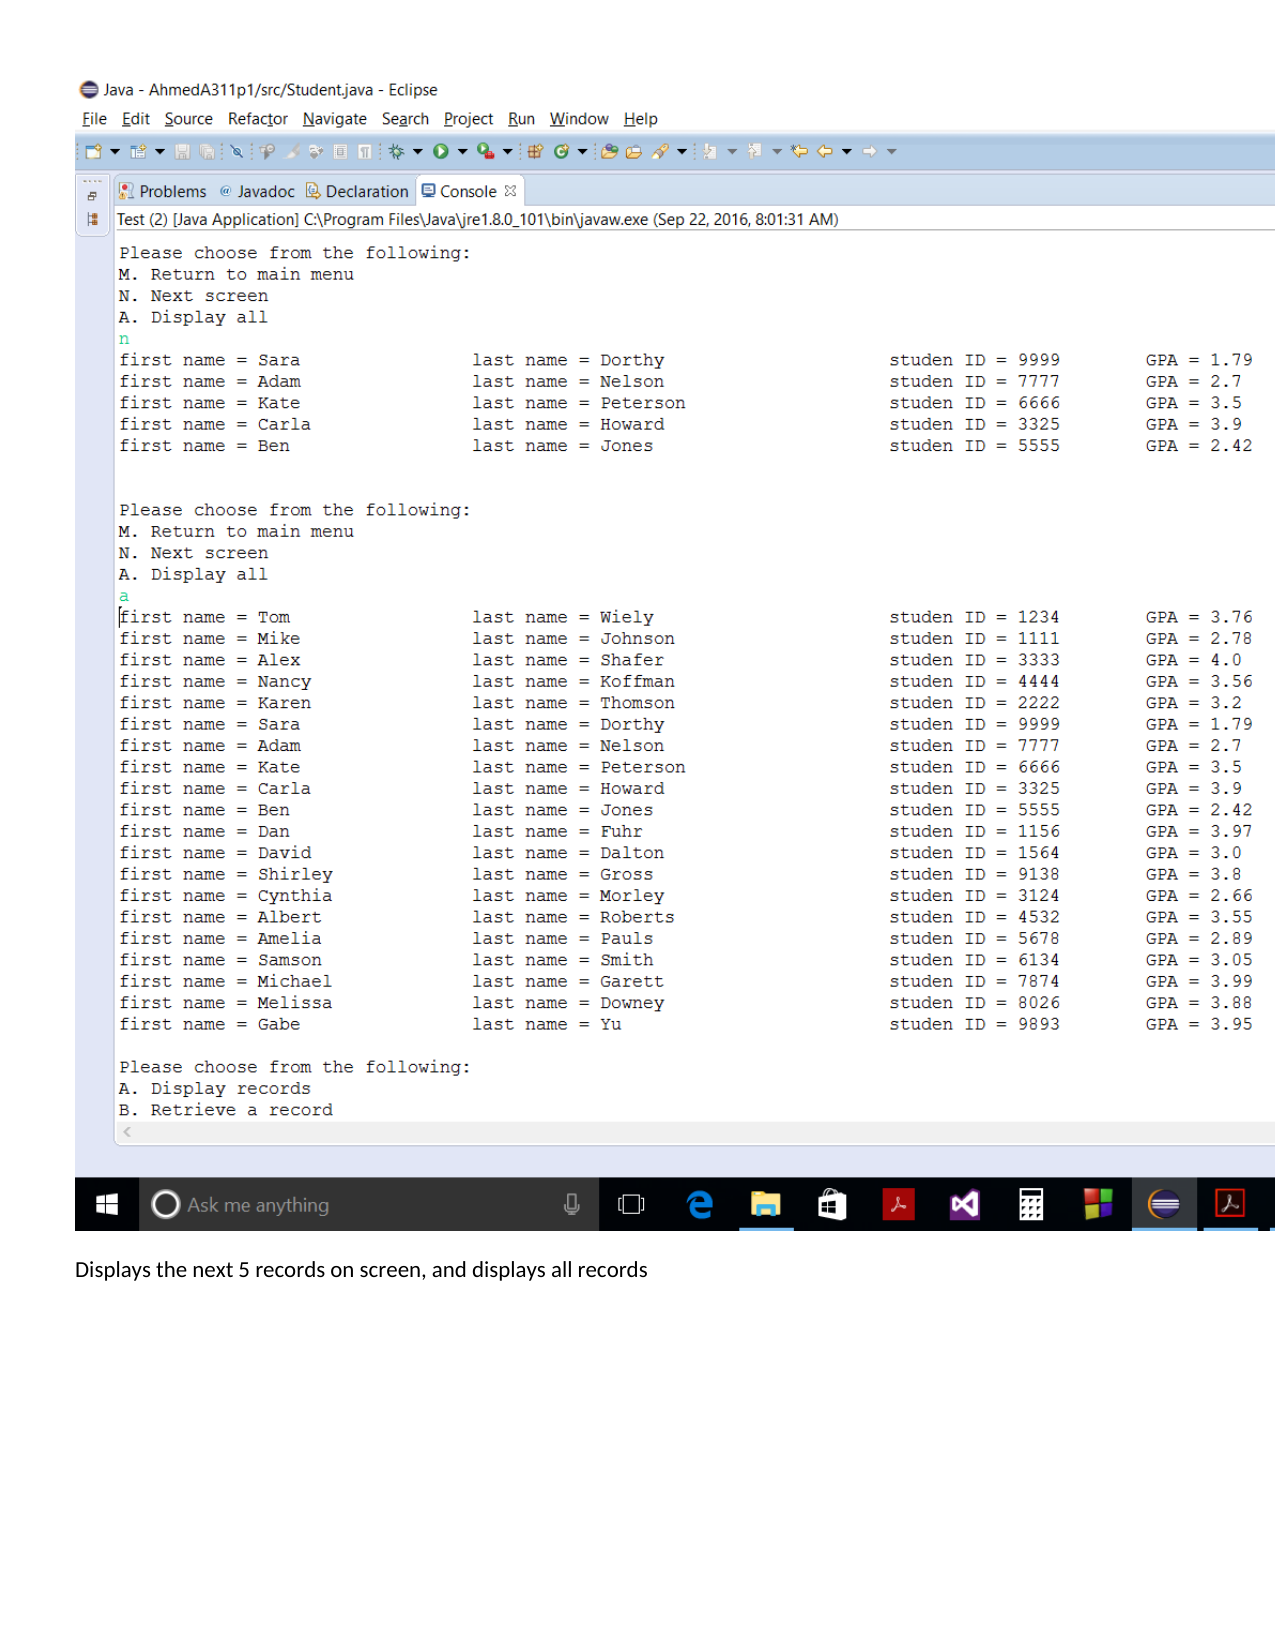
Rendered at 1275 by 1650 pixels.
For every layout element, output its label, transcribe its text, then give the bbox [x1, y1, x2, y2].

picture [75, 75, 1275, 1231]
text Displays the next 5 records on screen, and displays all records [75, 1255, 1200, 1283]
